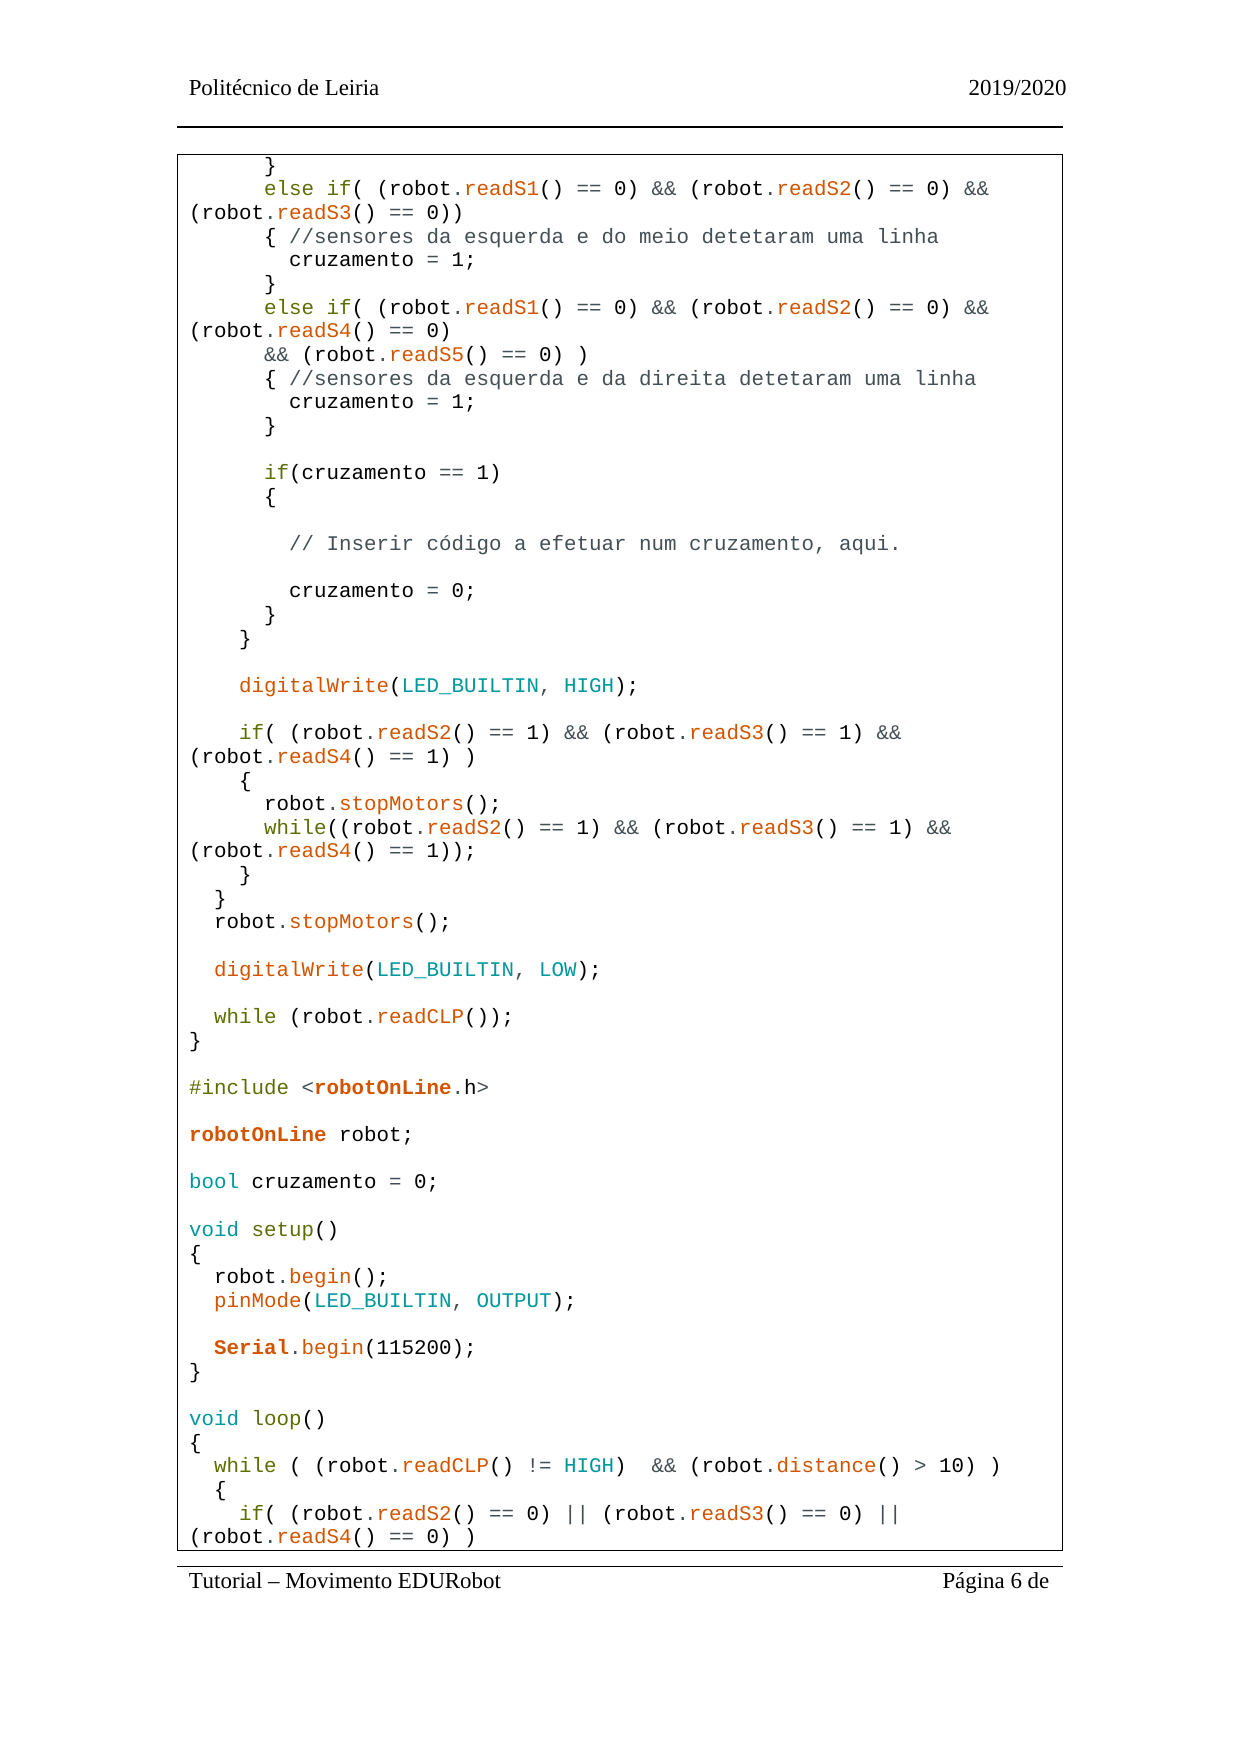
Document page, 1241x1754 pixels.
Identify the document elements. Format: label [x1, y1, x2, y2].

table_cell [178, 155, 1062, 1550]
